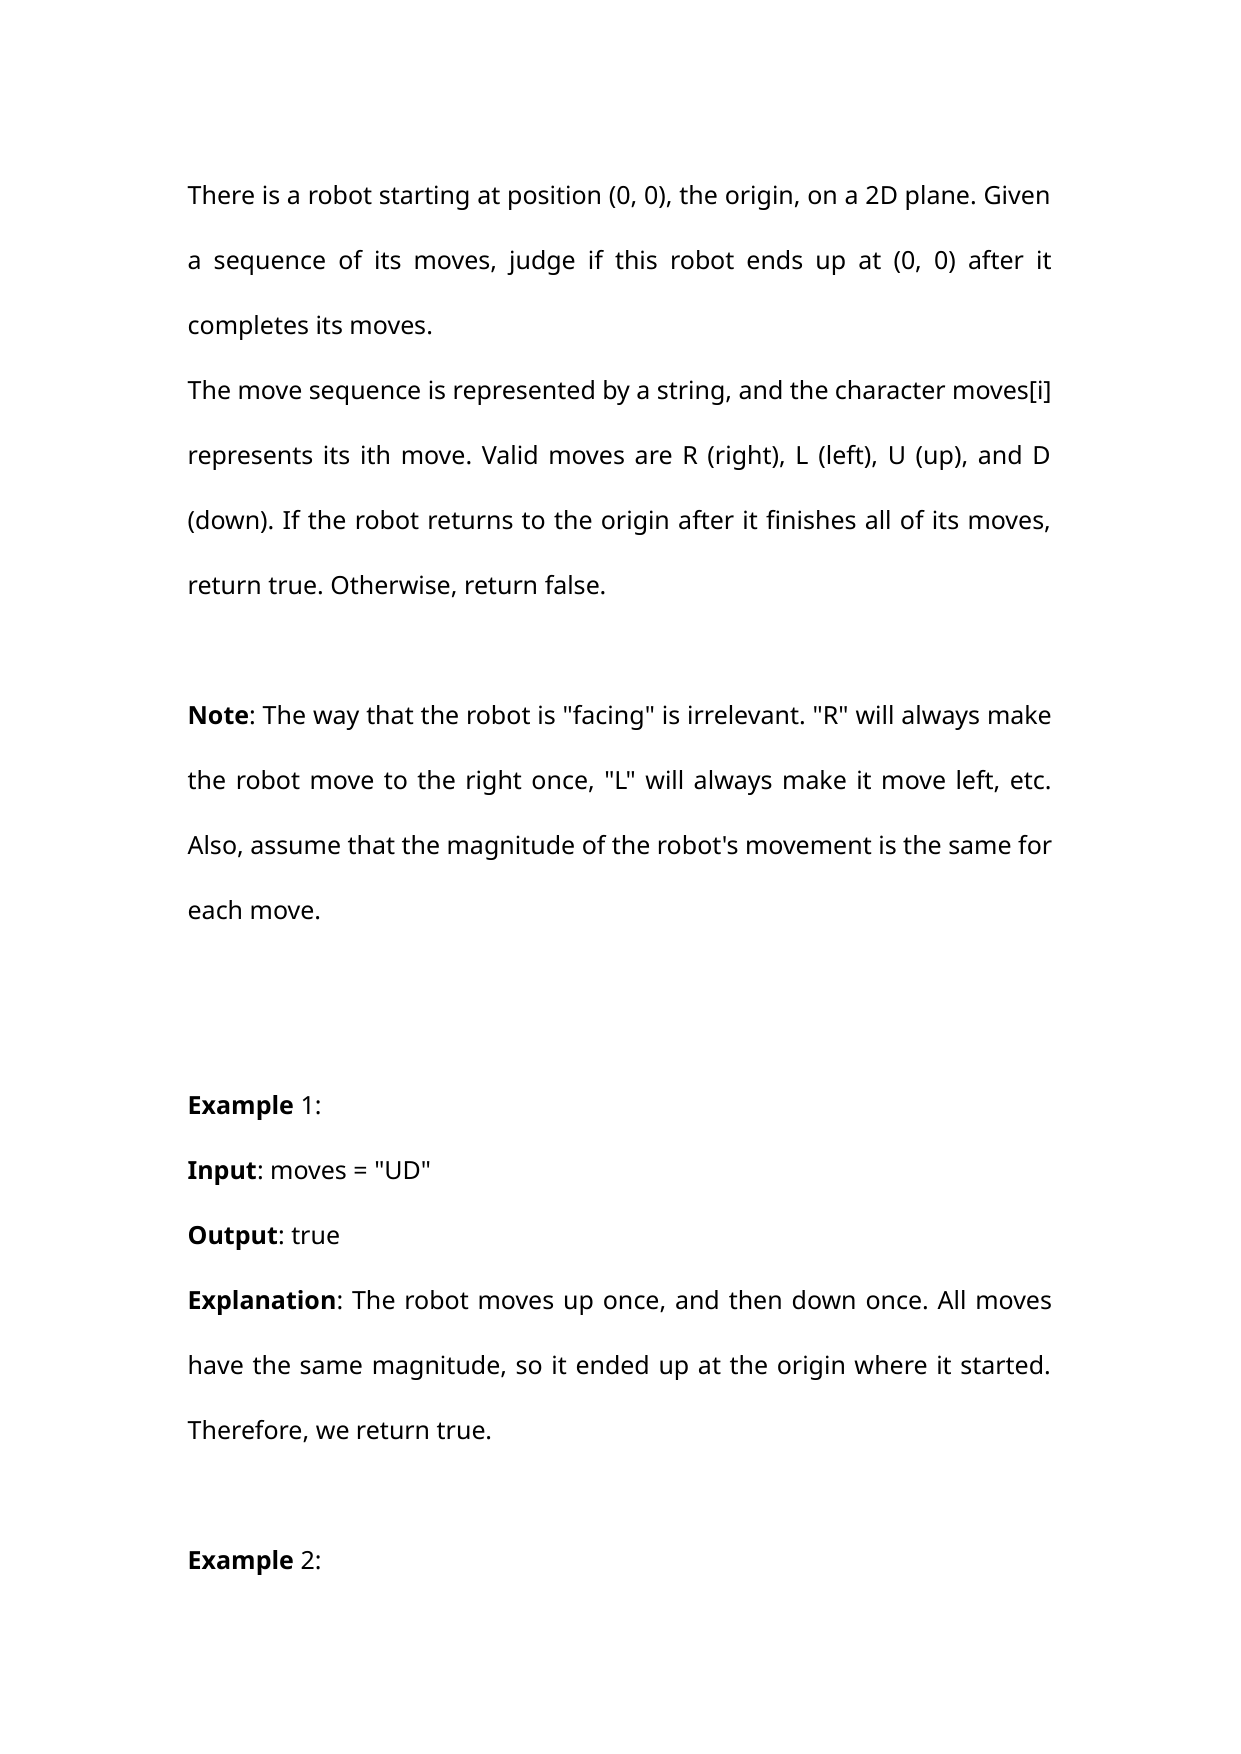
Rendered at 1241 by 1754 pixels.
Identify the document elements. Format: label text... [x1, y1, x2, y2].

text Note: The way that the robot is "facing" is irrelevant. "R" will always make the robot move to the right once, "L" will always make it move left, etc. Also, assume that the magnitude of the robot's movement is the same for each move. [187, 682, 1053, 942]
text Example 1: [187, 1072, 1053, 1137]
text There is a robot starting at position (0, 0), the origin, on a 2D plane. Given a sequence of its moves, judge if this robot ends up at (0, 0) after it completes its moves. [187, 162, 1053, 357]
text Output: true [187, 1202, 1053, 1267]
text Example 2: [187, 1527, 1053, 1592]
text Input: moves = "UD" [187, 1137, 1053, 1202]
text The move sequence is represented by a string, and the character moves[i] represents its ith move. Valid moves are R (right), L (left), U (up), and D (down). If the robot returns to the origin after it finishes all of its moves, return true. Otherwise, return false. [187, 357, 1053, 617]
text Explanation: The robot moves up once, and then down once. All moves have the same magnitude, so it ended up at the origin where it started. Therefore, we return true. [187, 1267, 1053, 1462]
